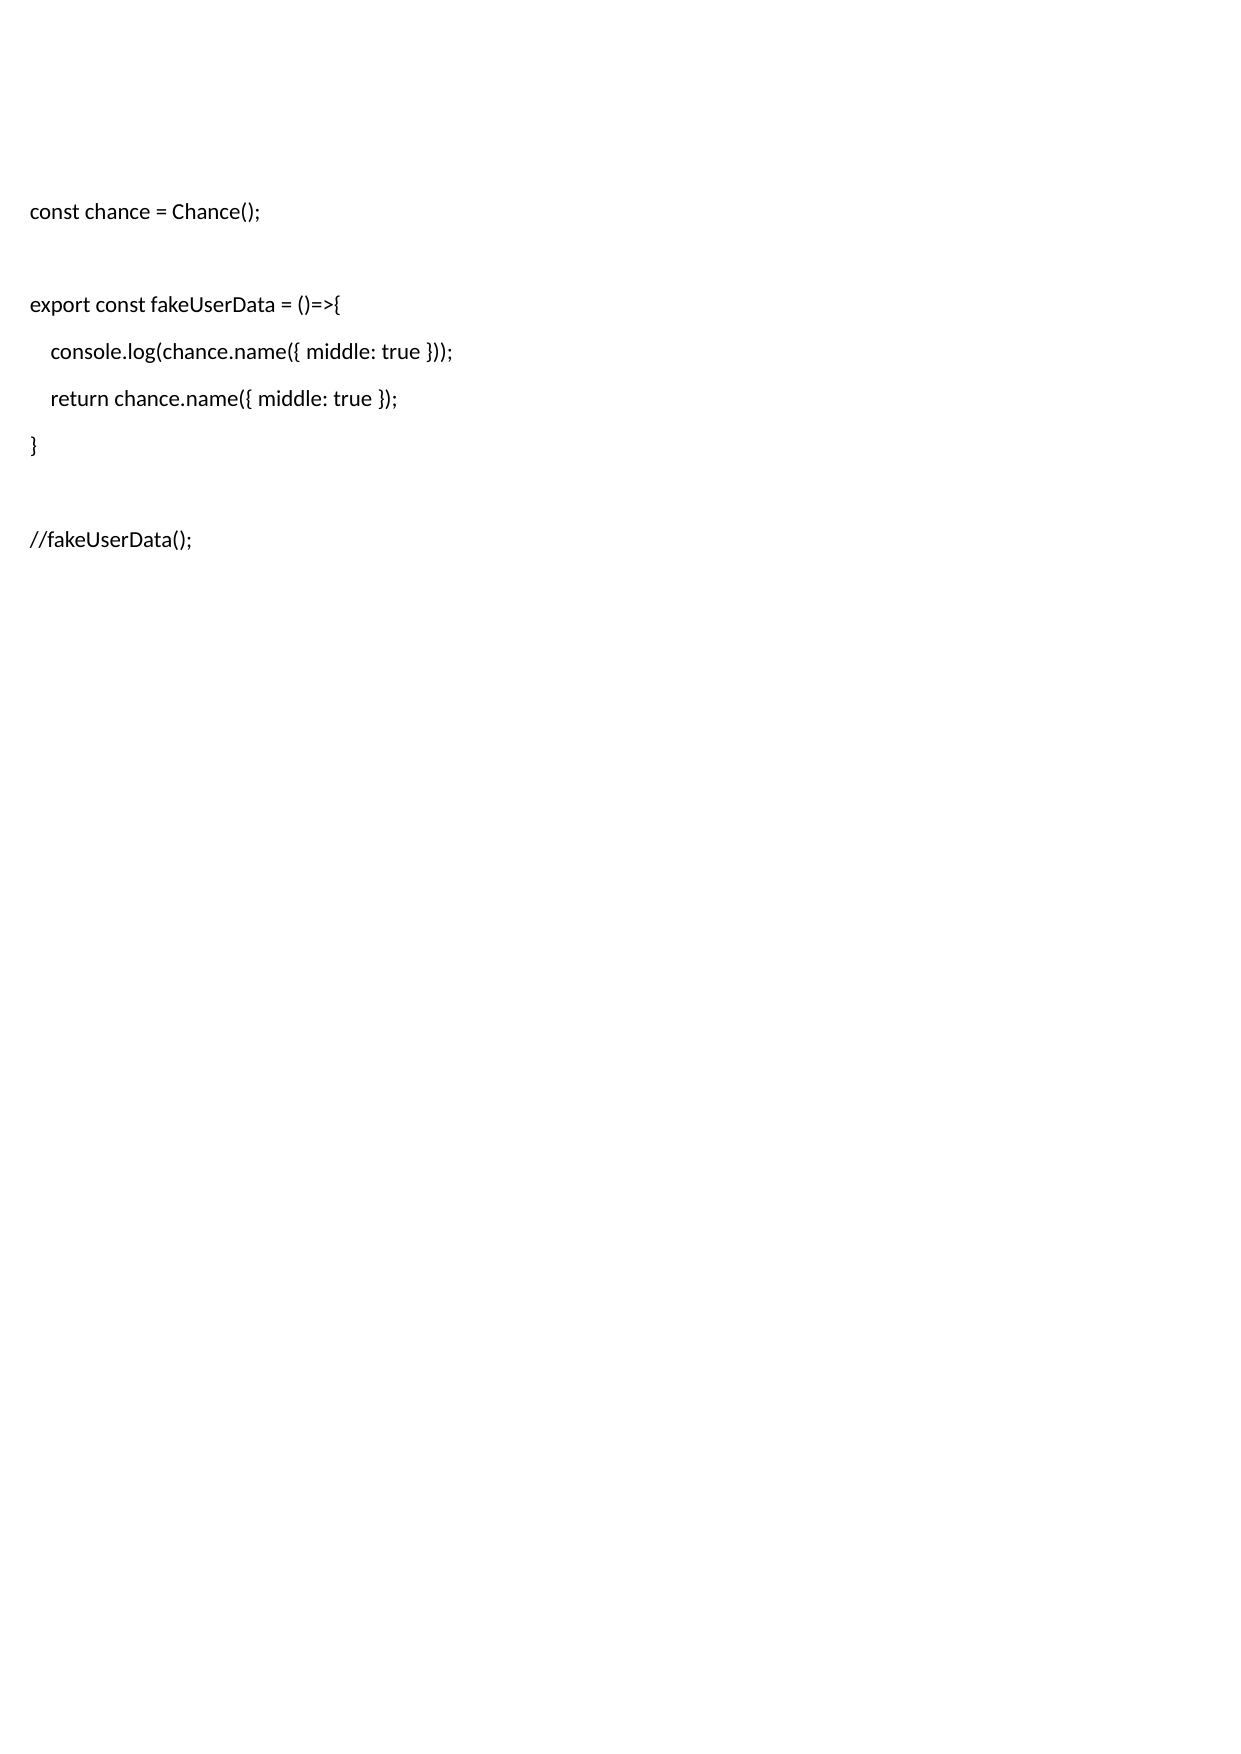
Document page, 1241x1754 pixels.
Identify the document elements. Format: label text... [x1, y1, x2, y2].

text export const fakeUserData = ()=>{ [29, 291, 1211, 319]
text const chance = Chance(); [29, 197, 1211, 225]
text return chance.name({ middle: true }); [29, 384, 1211, 412]
text console.log(chance.name({ middle: true })); [29, 337, 1211, 366]
text } [29, 431, 1211, 459]
text //fakeUserData(); [29, 525, 1211, 553]
